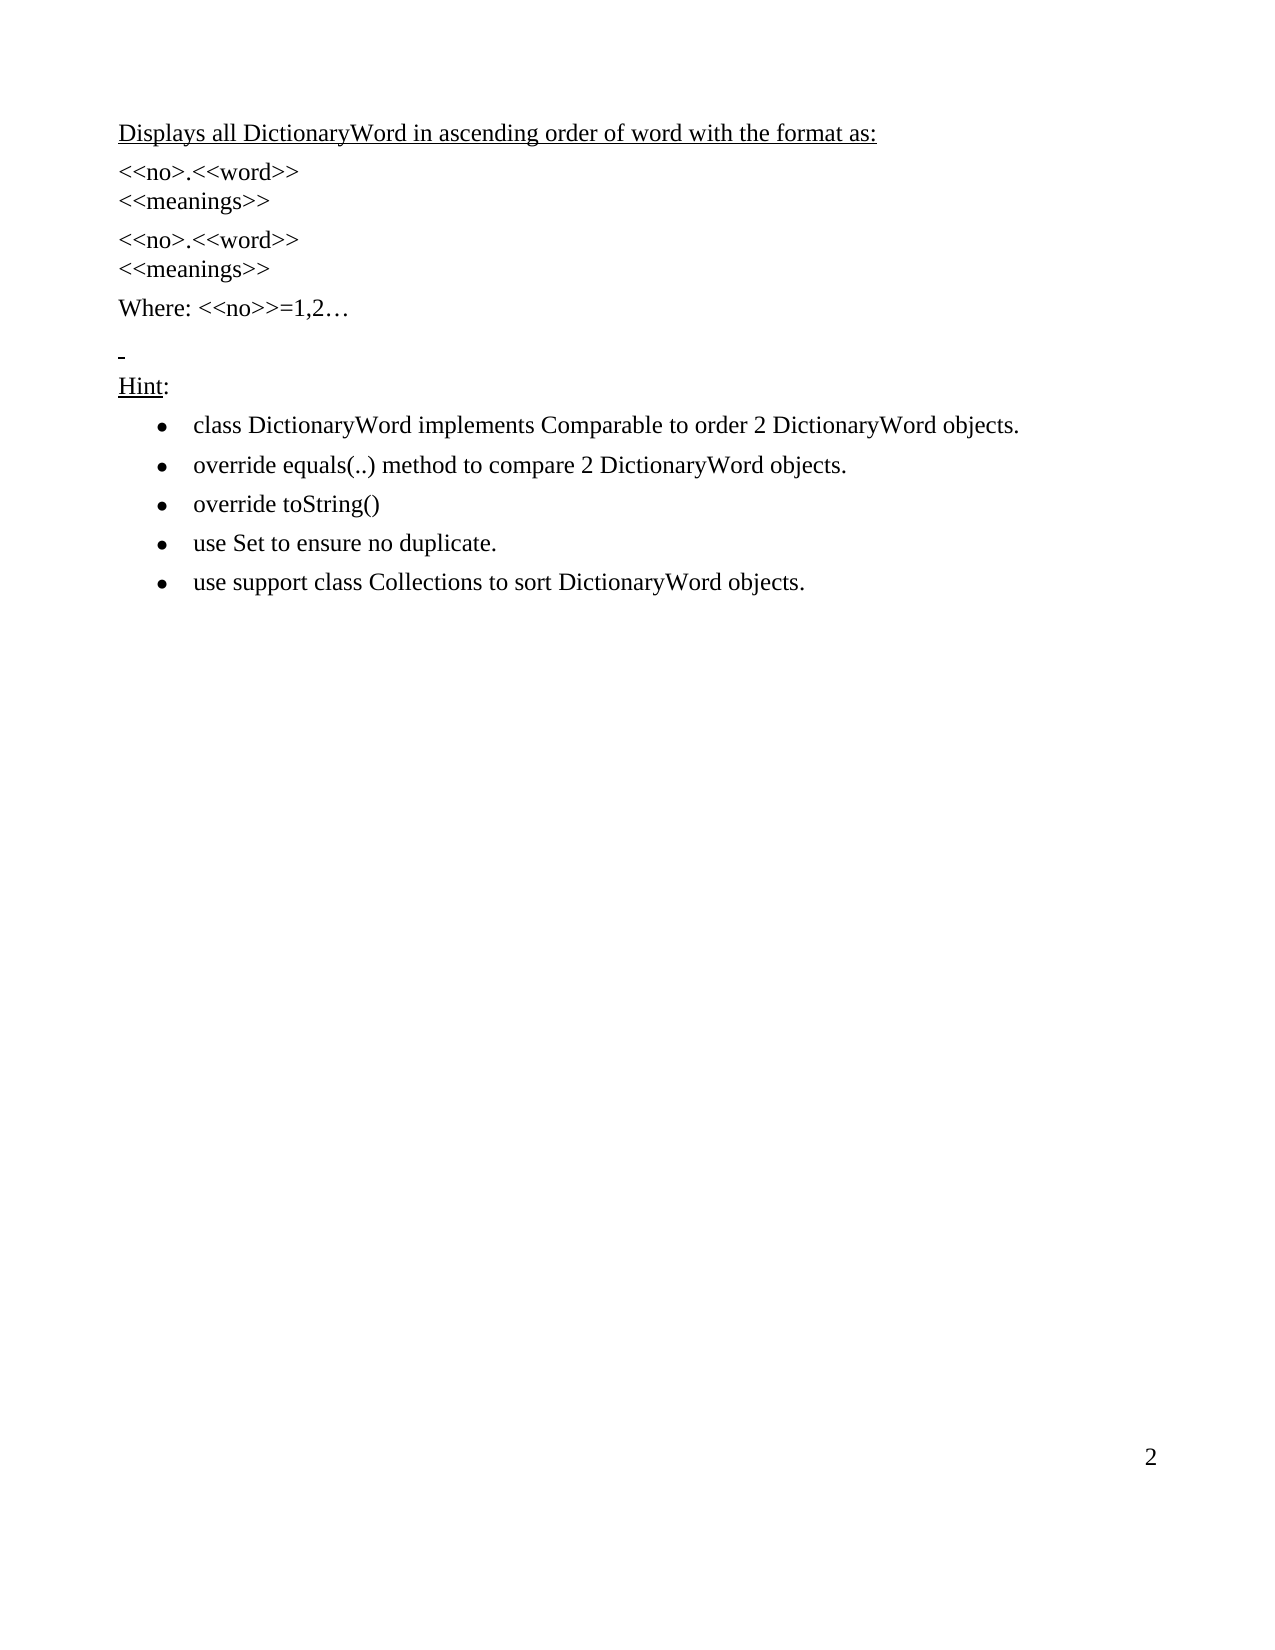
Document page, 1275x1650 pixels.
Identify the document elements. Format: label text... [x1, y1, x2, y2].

text Where: <<no>>=1,2… [118, 293, 1157, 322]
list class DictionaryWord implements Comparable to order 2 DictionaryWord objects. [156, 411, 1157, 439]
list override toString() [156, 489, 1157, 518]
text Hint: [118, 371, 1157, 400]
text Displays all DictionaryWord in ascending order of word with the format as: [118, 118, 1157, 147]
text <<no>.<<word>> <<meanings>> [118, 225, 1157, 283]
list use Set to ensure no duplicate. [156, 528, 1157, 557]
list use support class Collections to sort DictionaryWord objects. [156, 567, 1157, 596]
text <<no>.<<word>> <<meanings>> [118, 157, 1157, 215]
list override equals(..) method to compare 2 DictionaryWord objects. [156, 450, 1157, 478]
